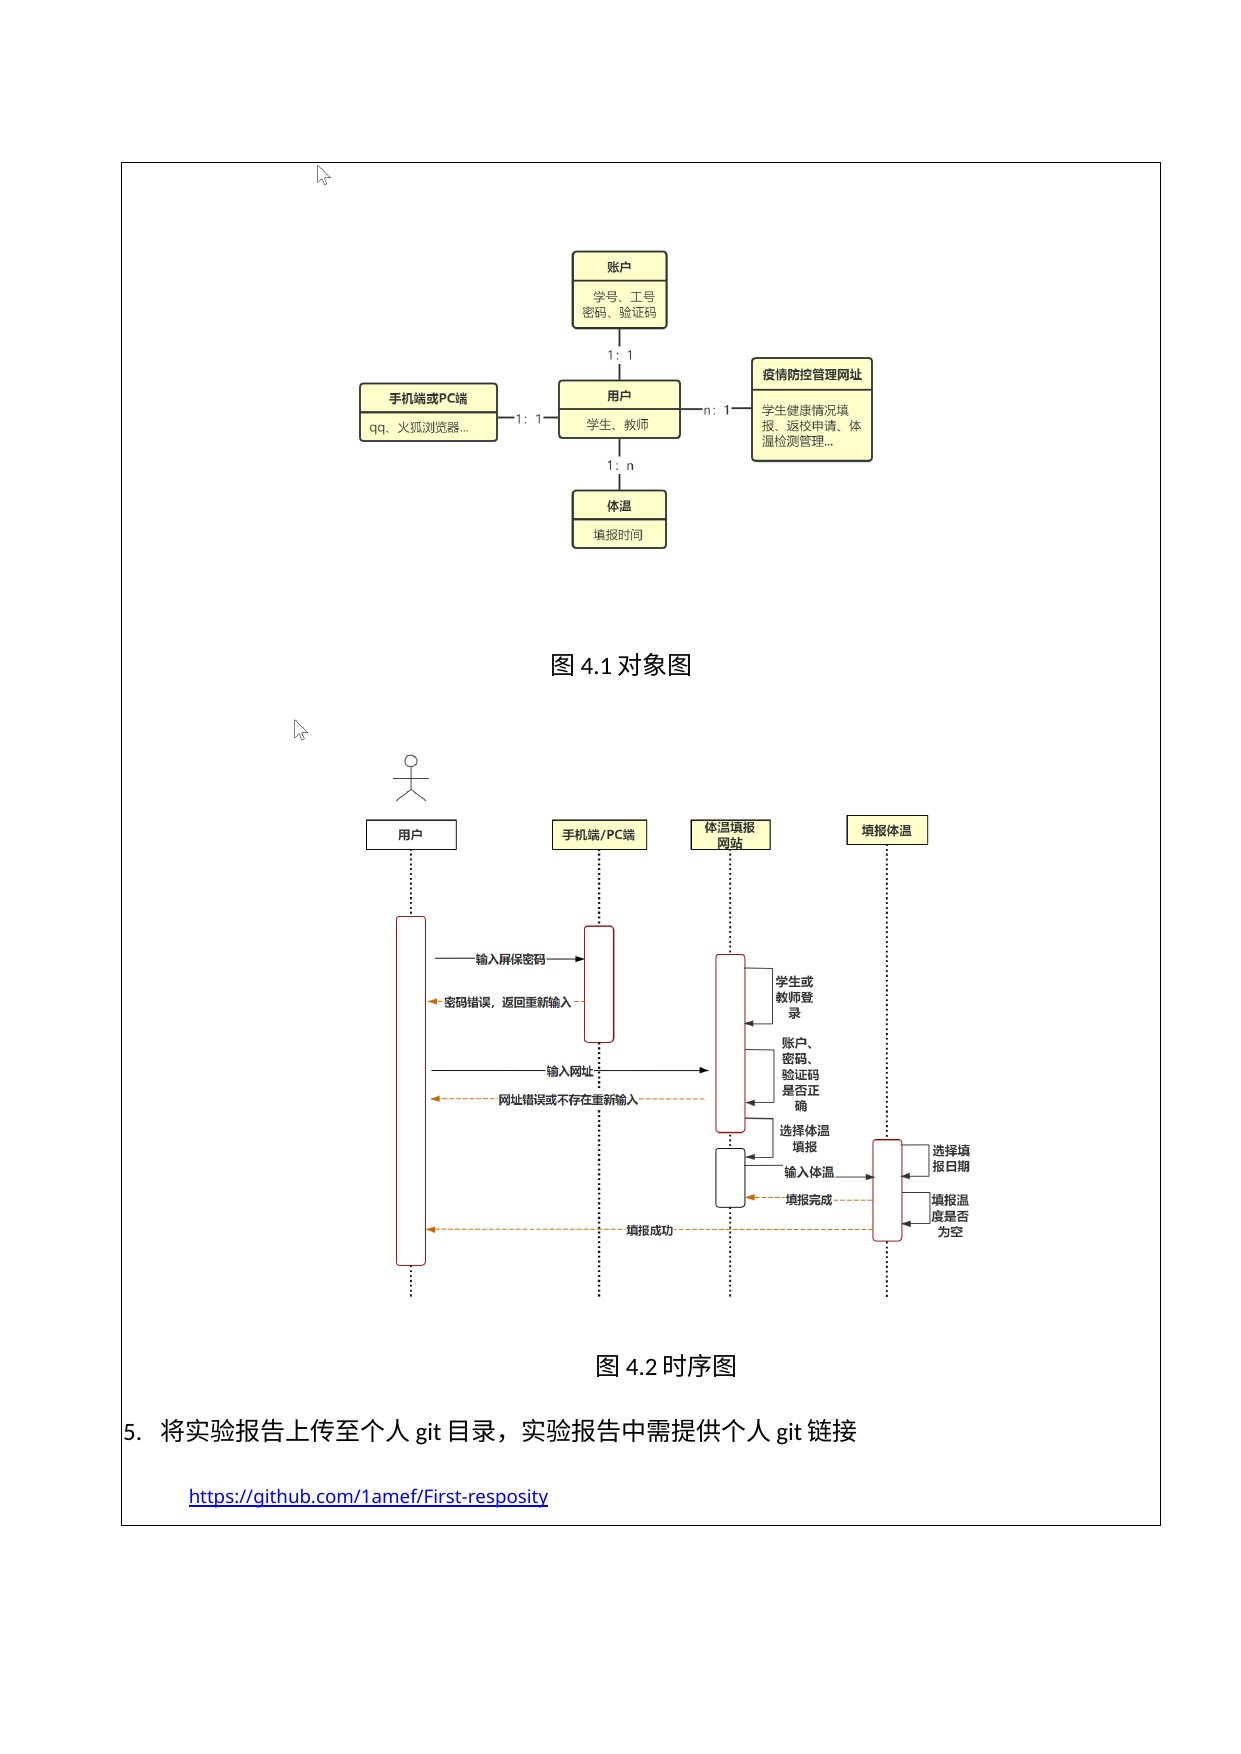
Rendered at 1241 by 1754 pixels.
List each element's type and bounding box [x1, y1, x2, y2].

picture [313, 163, 978, 603]
picture [288, 714, 1039, 1331]
table_cell [122, 163, 1160, 1525]
